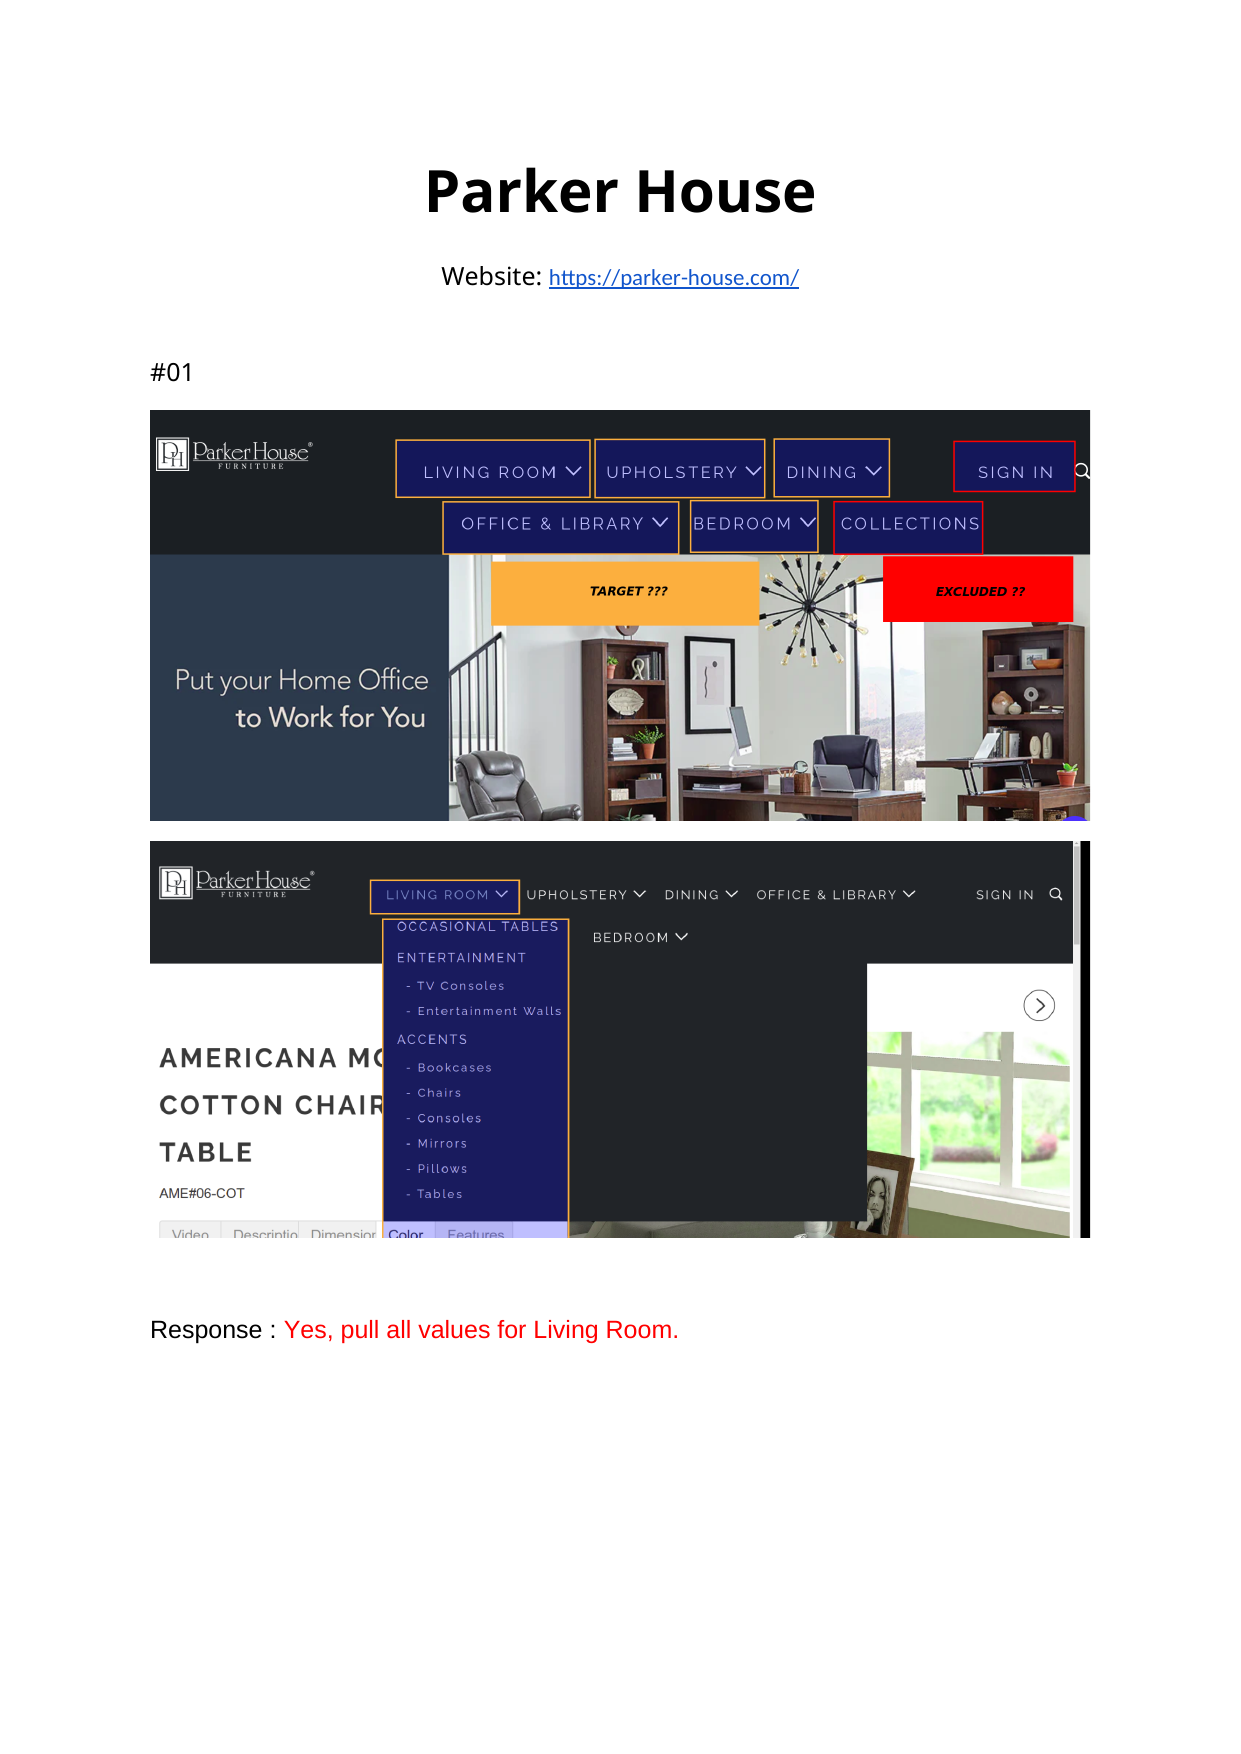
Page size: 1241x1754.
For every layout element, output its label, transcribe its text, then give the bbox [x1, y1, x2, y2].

text #01 [150, 354, 1090, 388]
title Response : Yes, pull all values for Living Room. [150, 1315, 1090, 1343]
picture [150, 410, 1091, 821]
text Website: https://parker-house.com/ [150, 259, 1090, 293]
text Parker House [150, 150, 1090, 229]
picture [150, 841, 1091, 1238]
